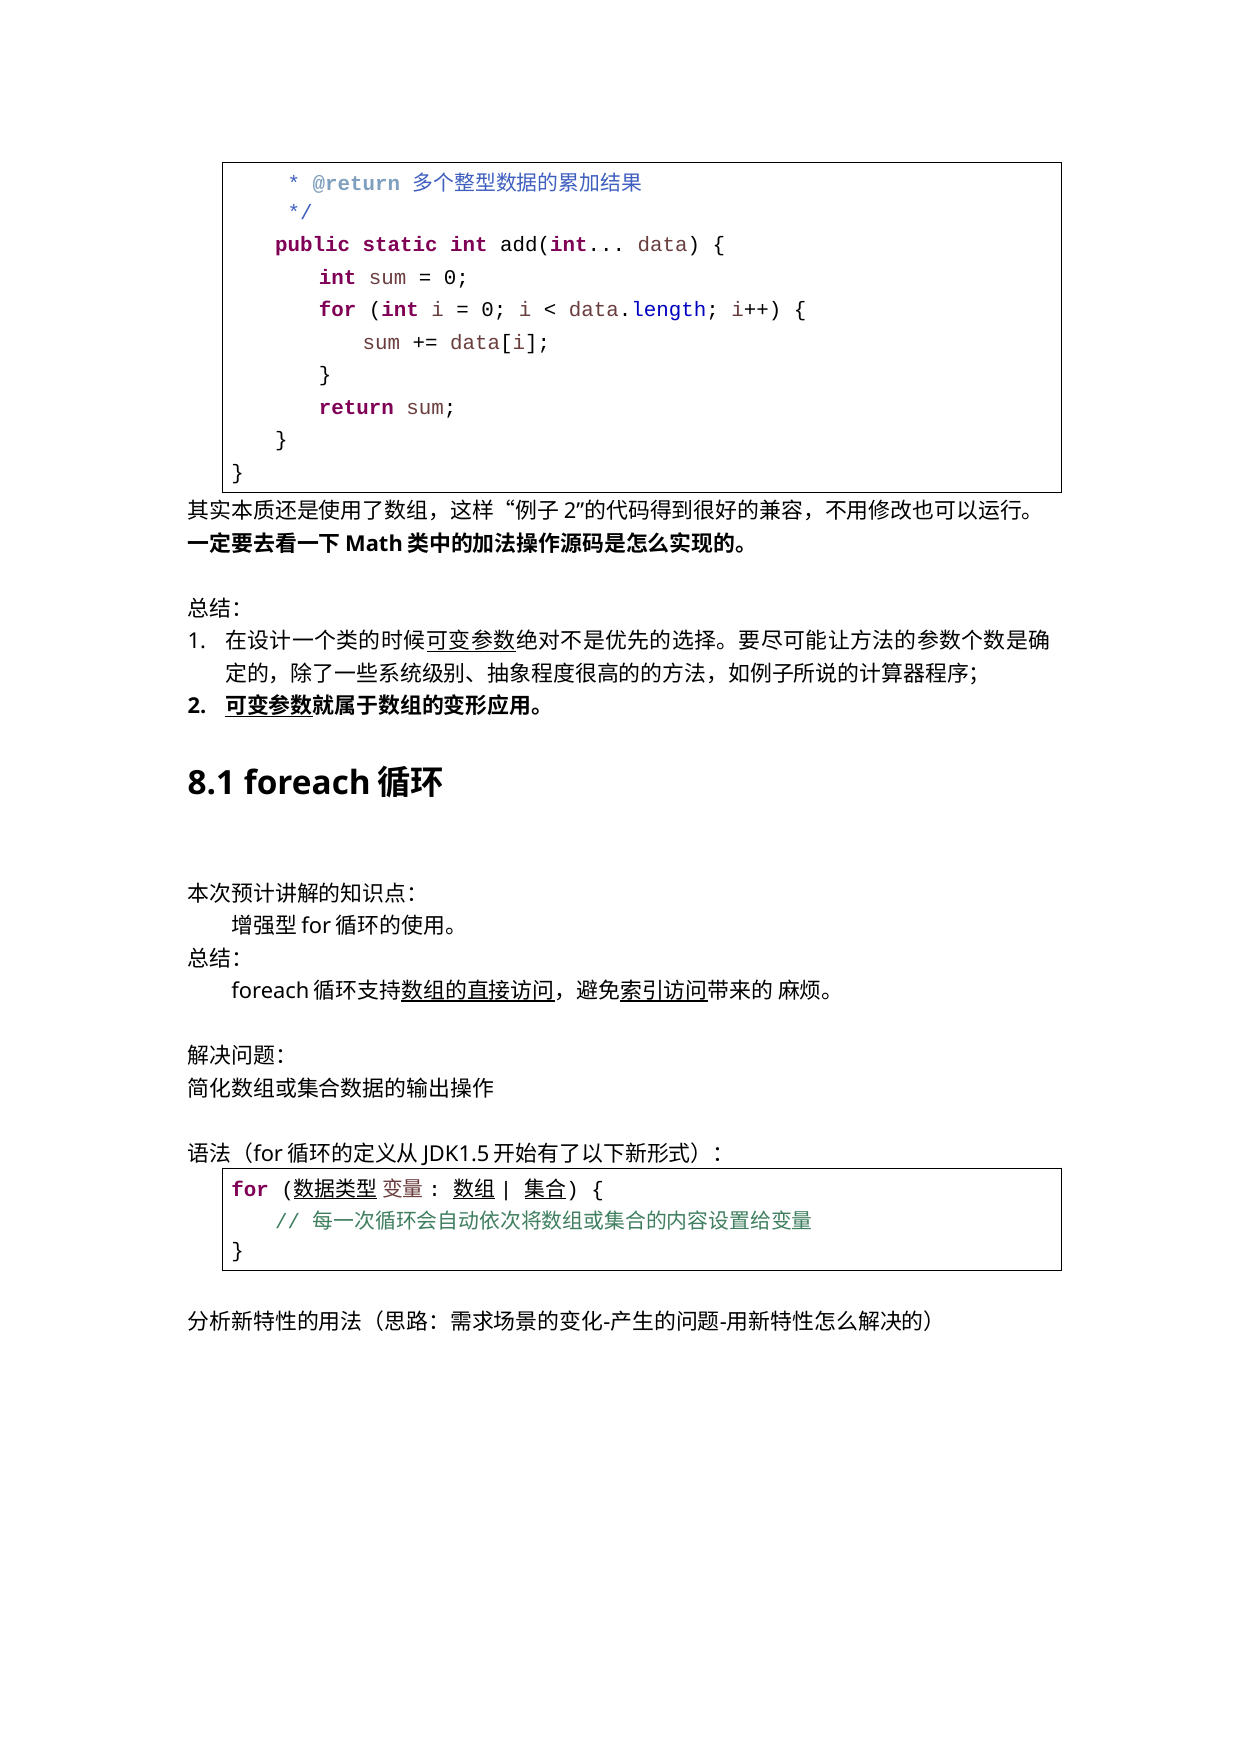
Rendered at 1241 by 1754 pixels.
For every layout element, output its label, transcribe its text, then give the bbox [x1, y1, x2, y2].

text } [223, 454, 1061, 492]
text } [223, 357, 1061, 389]
text 其实本质还是使用了数组，这样“例子2”的代码得到很好的兼容，不用修改也可以运行。 [187, 493, 1053, 526]
text // 每一次循环会自动依次将数组或集合的内容设置给变量 [223, 1200, 1061, 1233]
text sum += data[i]; [223, 324, 1061, 357]
text 语法（for循环的定义从JDK1.5开始有了以下新形式）： [187, 1135, 1053, 1168]
text * @return 多个整型数据的累加结果 [223, 163, 1061, 194]
text 分析新特性的用法（思路：需求场景的变化-产生的问题-用新特性怎么解决的） [187, 1304, 1053, 1336]
text 解决问题： [187, 1038, 1053, 1070]
text return sum; [223, 389, 1061, 422]
text for (int i = 0; i < data.length; i++) { [223, 292, 1061, 324]
list 在设计一个类的时候可变参数绝对不是优先的选择。要尽可能让方法的参数个数是确定的，除了一些系统级别、抽象程度很高的的方法，如例子所说的计算器程序； [187, 623, 1053, 688]
text } [223, 1233, 1061, 1270]
text for (数据类型 变量 : 数组 | 集合) { [223, 1169, 1061, 1200]
list 可变参数就属于数组的变形应用。 [187, 688, 1053, 721]
text } [223, 422, 1061, 454]
text 简化数组或集合数据的输出操作 [187, 1070, 1053, 1103]
text */ [223, 194, 1061, 227]
text 本次预计讲解的知识点： [187, 875, 1053, 908]
text 增强型for循环的使用。 [187, 908, 1053, 940]
text 总结： [187, 591, 1053, 623]
text 总结： [187, 940, 1053, 973]
text public static int add(int... data) { [223, 227, 1061, 259]
text int sum = 0; [223, 259, 1061, 292]
subtitle 8.1 foreach循环 [187, 748, 1053, 813]
text 一定要去看一下Math类中的加法操作源码是怎么实现的。 [187, 526, 1053, 558]
text foreach循环支持数组的直接访问，避免索引访问带来的 麻烦。 [187, 973, 1053, 1005]
